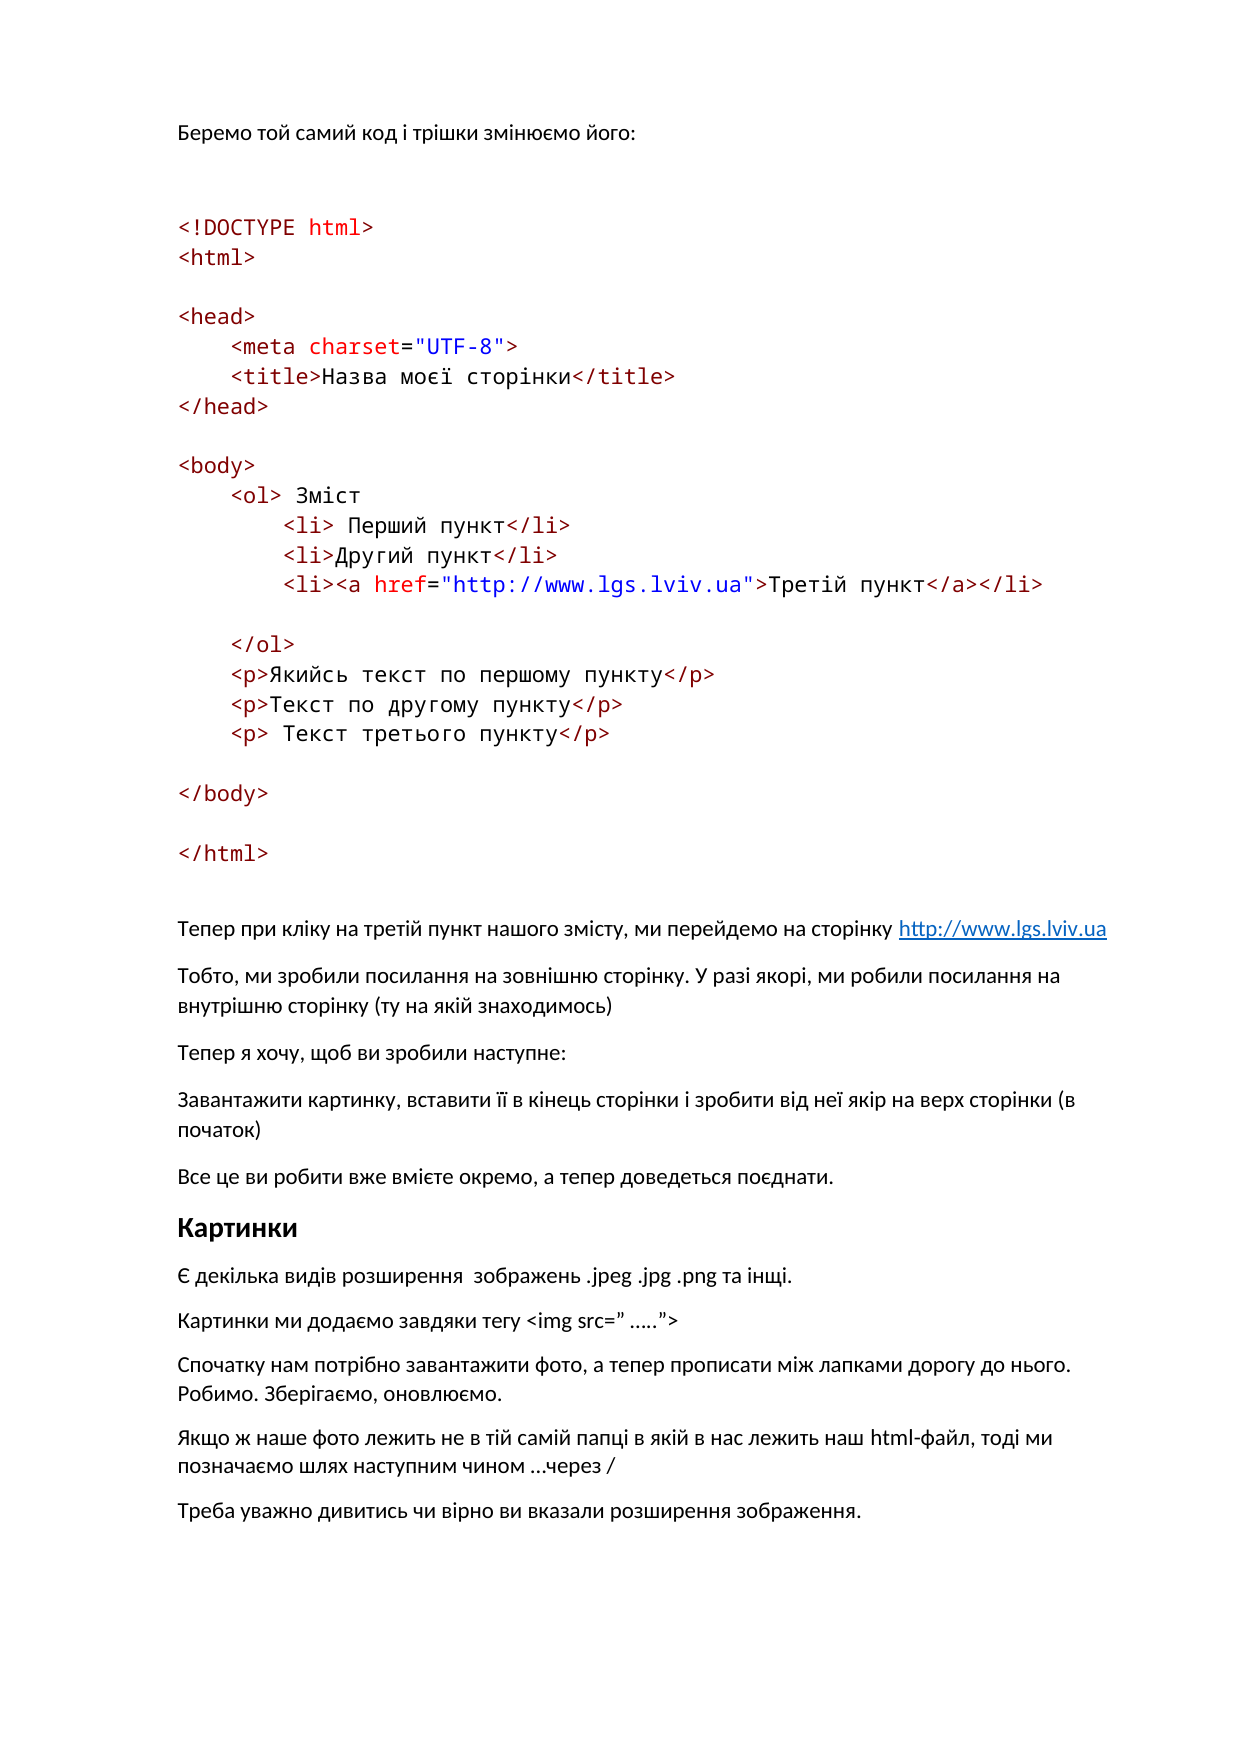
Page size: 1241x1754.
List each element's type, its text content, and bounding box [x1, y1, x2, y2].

text <body> [177, 450, 1152, 480]
text <meta charset="UTF-8"> [177, 331, 1152, 361]
text Завантажити картинку, вставити її в кінець сторінки і зробити від неї якір на верх сторінки (в початок) [177, 1085, 1152, 1143]
text </html> [177, 837, 1152, 867]
text </body> [177, 778, 1152, 808]
text <head> [177, 301, 1152, 331]
text Картинки ми додаємо завдяки тегу <img src=” …..”> [177, 1306, 1152, 1334]
text <p>Текст по другому пункту</p> [177, 688, 1152, 718]
text Картинки [177, 1209, 1152, 1244]
text <li><a href="http://www.lgs.lviv.ua">Третій пункт</a></li> [177, 569, 1152, 599]
text Є декілька видів розширення зображень .jpeg .jpg .png та інщі. [177, 1261, 1152, 1289]
text <p>Якийсь текст по першому пункту</p> [177, 659, 1152, 688]
text <html> [177, 242, 1152, 271]
text <title>Назва моєї сторінки</title> [177, 361, 1152, 391]
text Треба уважно дивитись чи вірно ви вказали розширення зображення. [177, 1496, 1152, 1524]
text Тобто, ми зробили посилання на зовнішню сторінку. У разі якорі, ми робили посилання на внутрішню сторінку (ту на якій знаходимось) [177, 961, 1152, 1019]
text <!DOCTYPE html> [177, 212, 1152, 242]
text Тепер я хочу, щоб ви зробили наступне: [177, 1038, 1152, 1066]
text Все це ви робити вже вмієте окремо, а тепер доведеться поєднати. [177, 1162, 1152, 1190]
text Спочатку нам потрібно завантажити фото, а тепер прописати між лапками дорогу до нього. Робимо. Зберігаємо, оновлюємо. [177, 1351, 1152, 1407]
text </head> [177, 391, 1152, 420]
text <p> Текст третього пункту</p> [177, 718, 1152, 748]
text <li>Другий пункт</li> [177, 539, 1152, 569]
text Якщо ж наше фото лежить не в тій самій папці в якій в нас лежить наш html-файл, тоді ми позначаємо шлях наступним чином …через / [177, 1423, 1152, 1479]
text <li> Перший пункт</li> [177, 510, 1152, 539]
text Беремо той самий код і трішки змінюємо його: [177, 118, 1152, 146]
text <ol> Зміст [177, 480, 1152, 510]
text </ol> [177, 629, 1152, 659]
text Тепер при кліку на третій пункт нашого змісту, ми перейдемо на сторінку http://www.lgs.lviv.ua [177, 914, 1152, 942]
